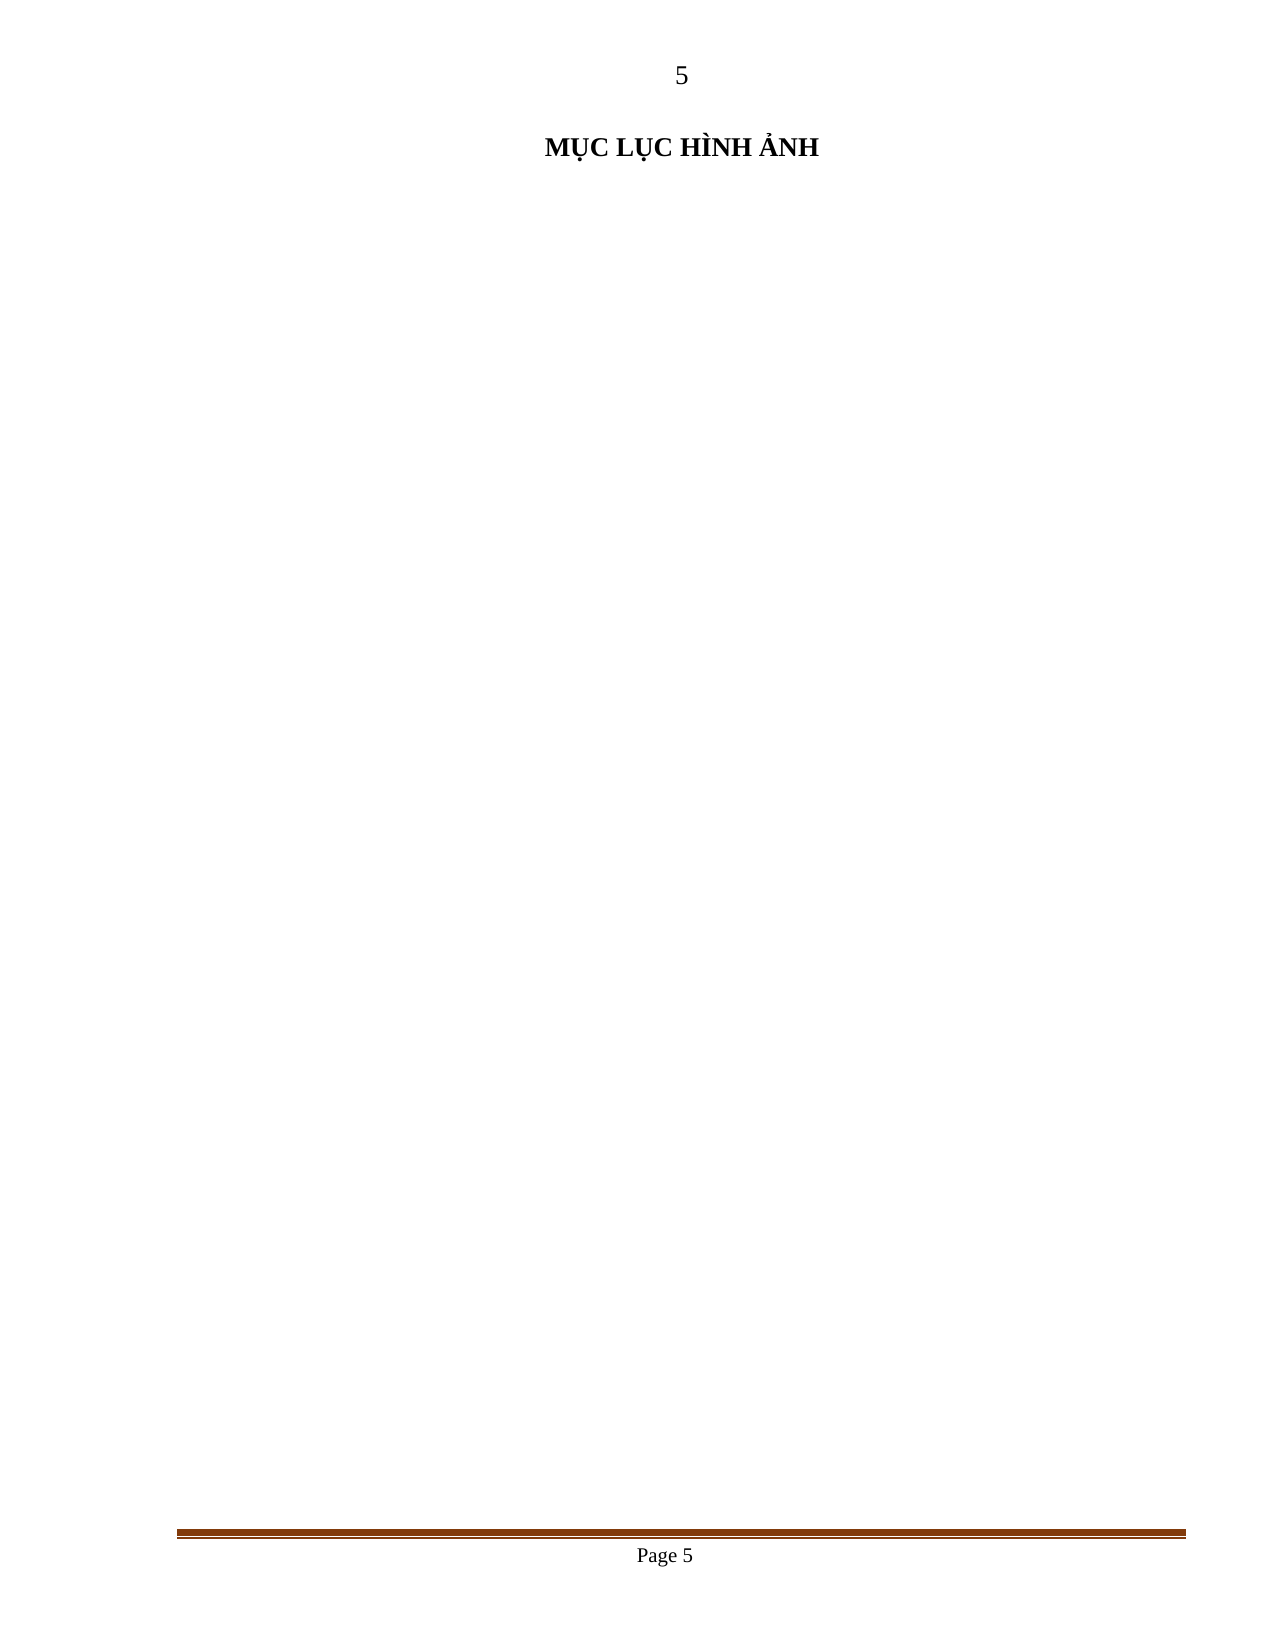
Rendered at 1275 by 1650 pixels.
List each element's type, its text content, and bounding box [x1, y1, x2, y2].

subtitle MỤC LỤC HÌNH ẢNH [177, 131, 1186, 162]
